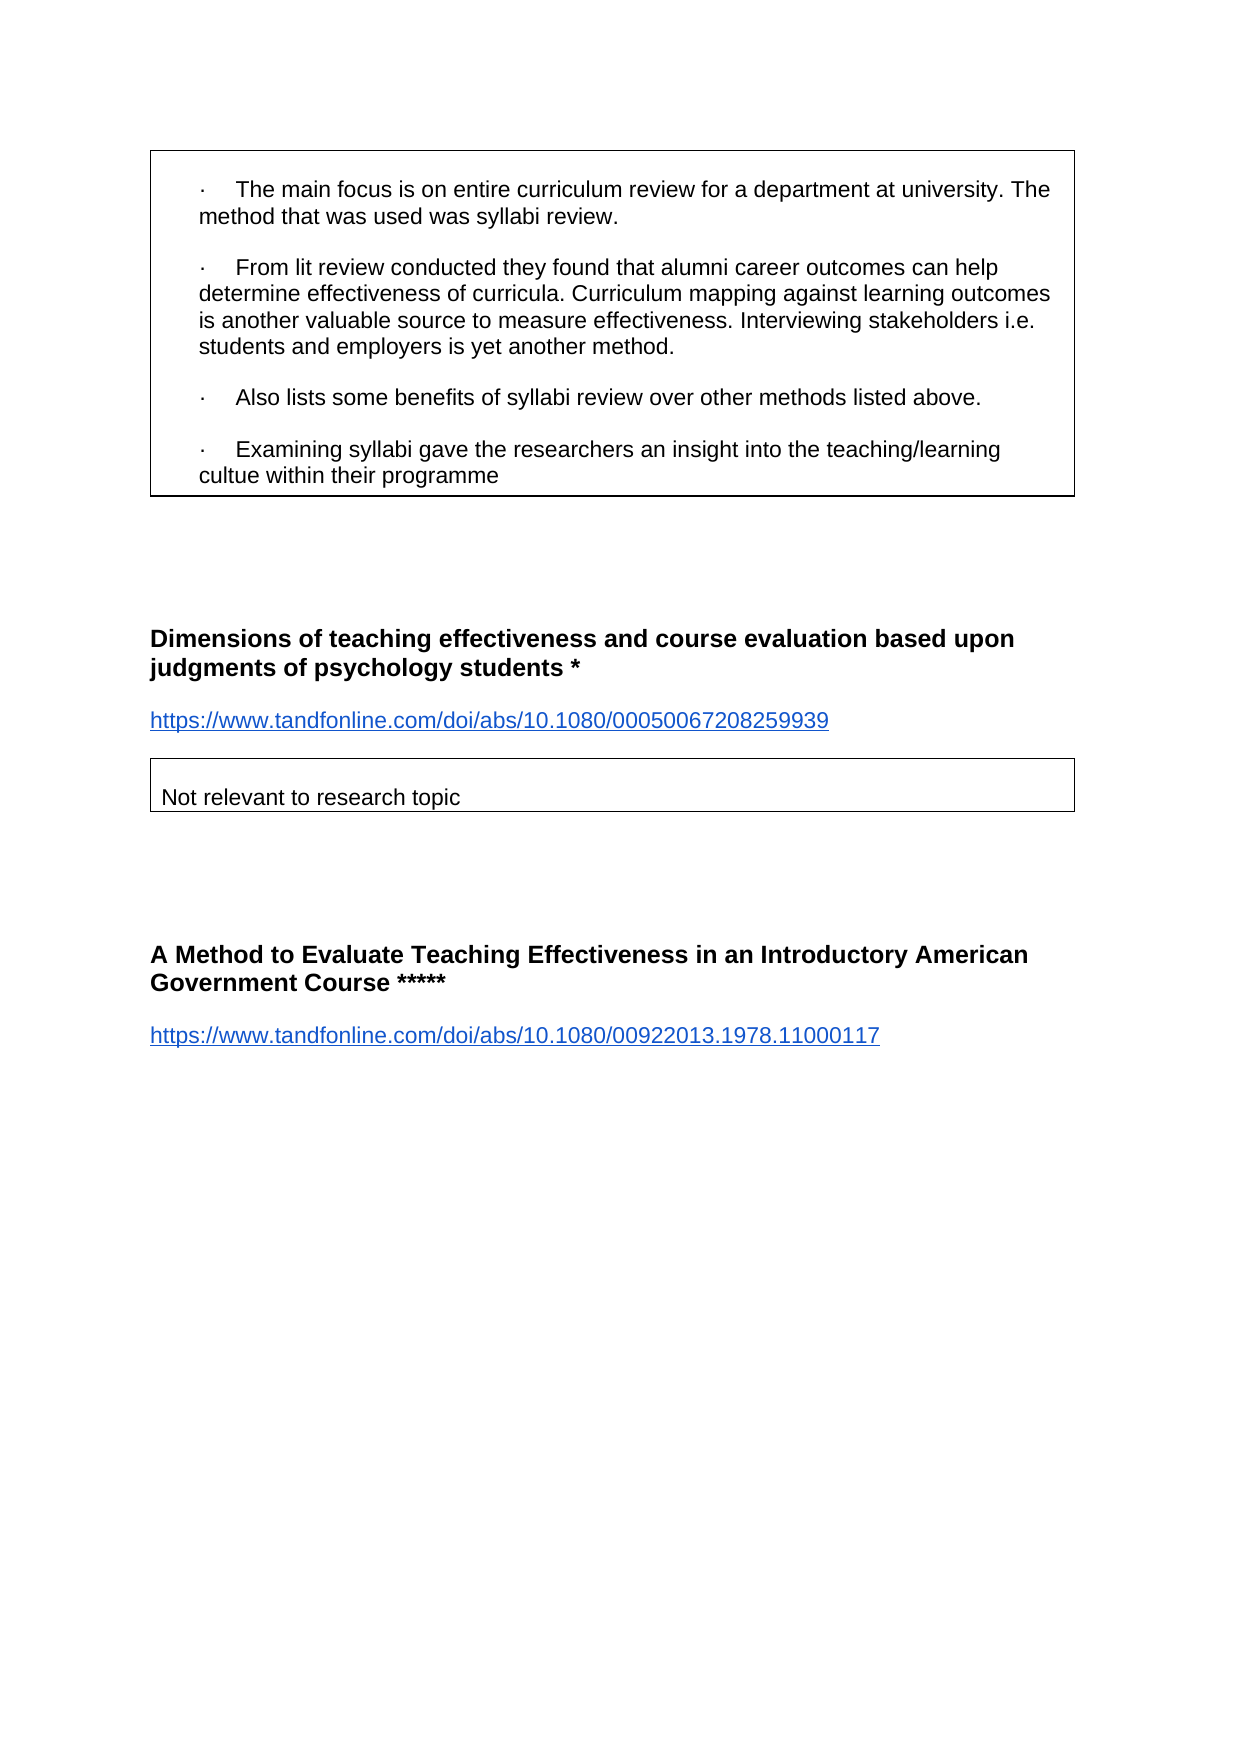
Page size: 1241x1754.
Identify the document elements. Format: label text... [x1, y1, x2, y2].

text Dimensions of teaching effectiveness and course evaluation based upon judgments of psychology students * [150, 624, 1090, 682]
table_header Not relevant to research topic [151, 759, 1074, 811]
text https://www.tandfonline.com/doi/abs/10.1080/00922013.1978.11000117 [150, 1022, 1090, 1048]
table_header · The main focus is on entire curriculum review for a department at university. The method that was used was syllabi review. · From lit review conducted they found that alumni career outcomes can help determine effectiveness of curricula. Curriculum mapping against learning outcomes is another valuable source to measure effectiveness. Interviewing stakeholders i.e. students and employers is yet another method. · Also lists some benefits of syllabi review over other methods listed above. · Examining syllabi gave the researchers an insight into the teaching/learning cultue within their programme [151, 151, 1074, 495]
text A Method to Evaluate Teaching Effectiveness in an Introductory American Government Course ***** [150, 940, 1090, 997]
text https://www.tandfonline.com/doi/abs/10.1080/00050067208259939 [150, 707, 1090, 733]
